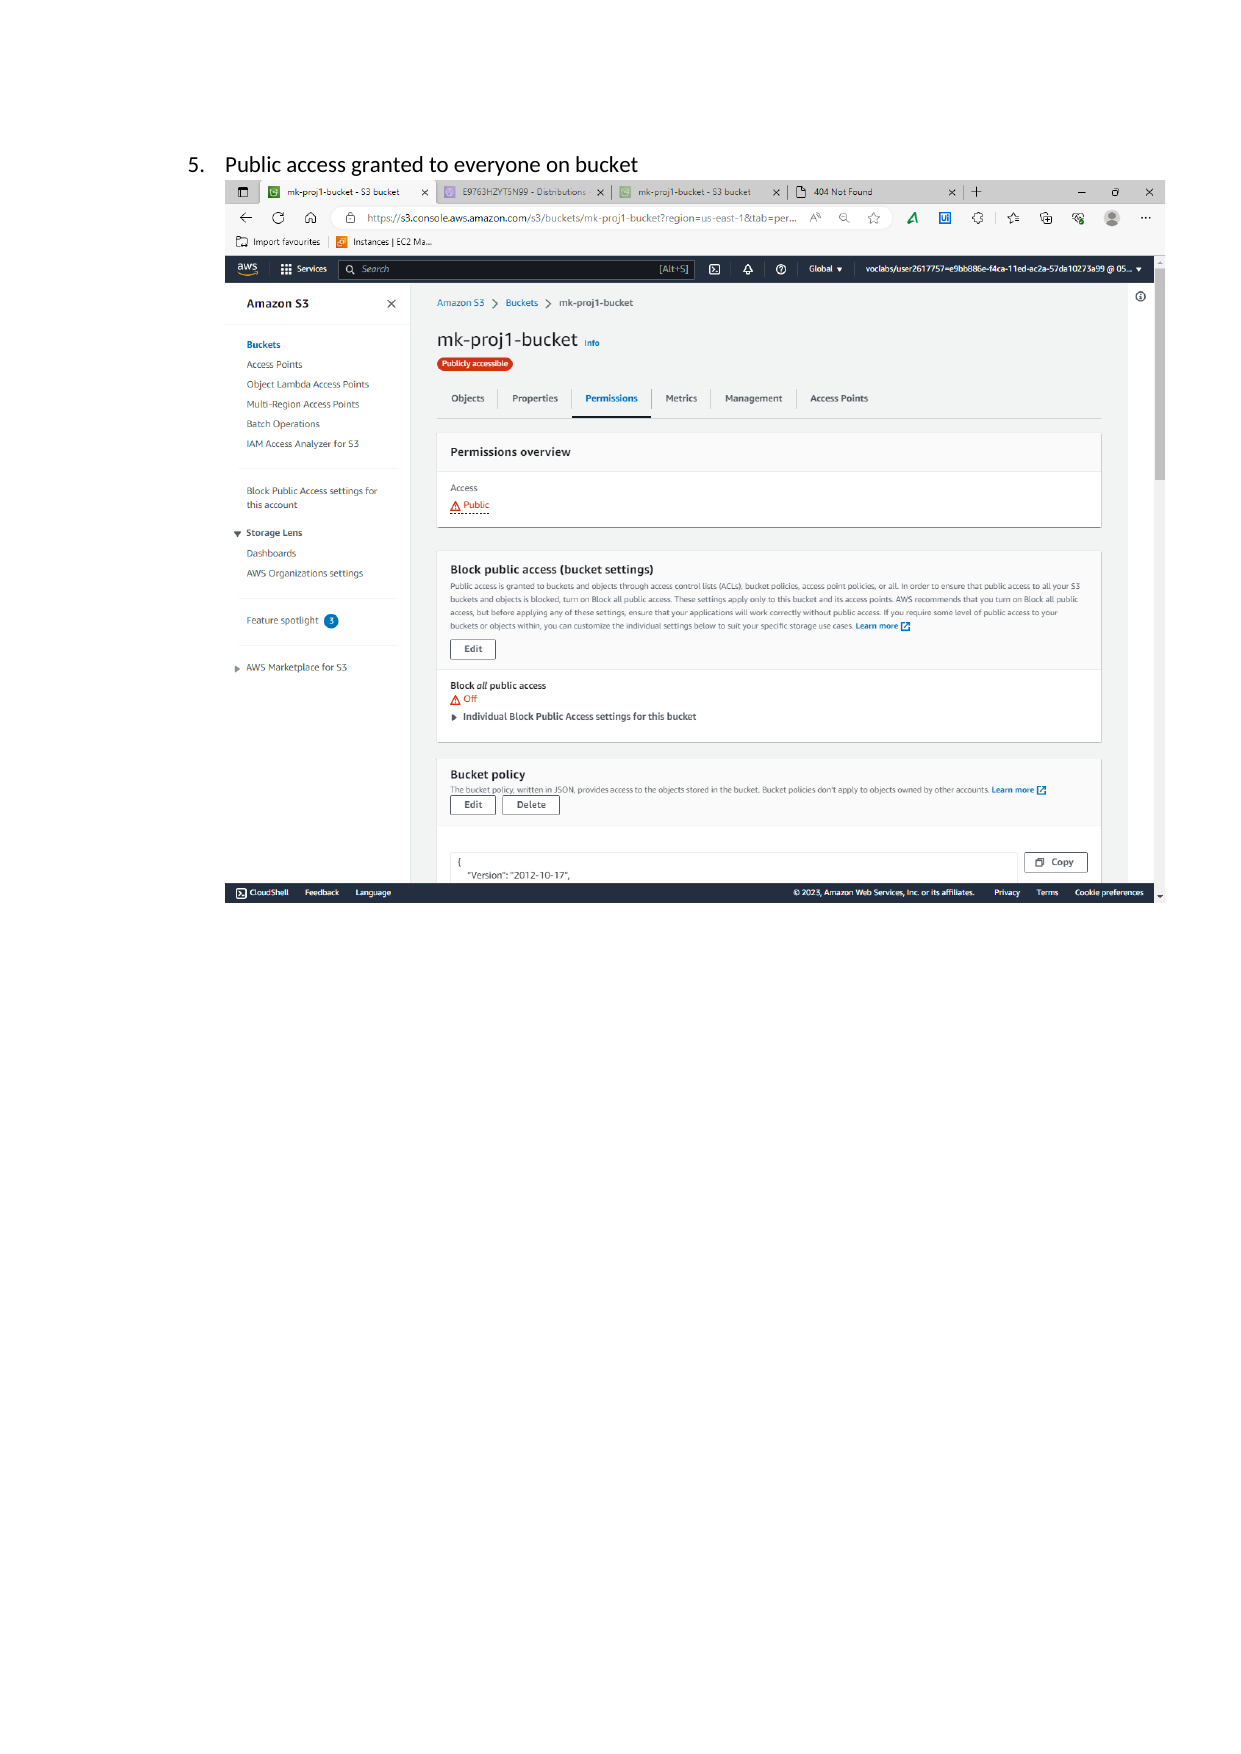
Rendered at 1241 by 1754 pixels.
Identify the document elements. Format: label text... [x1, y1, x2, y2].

picture [225, 180, 1166, 903]
